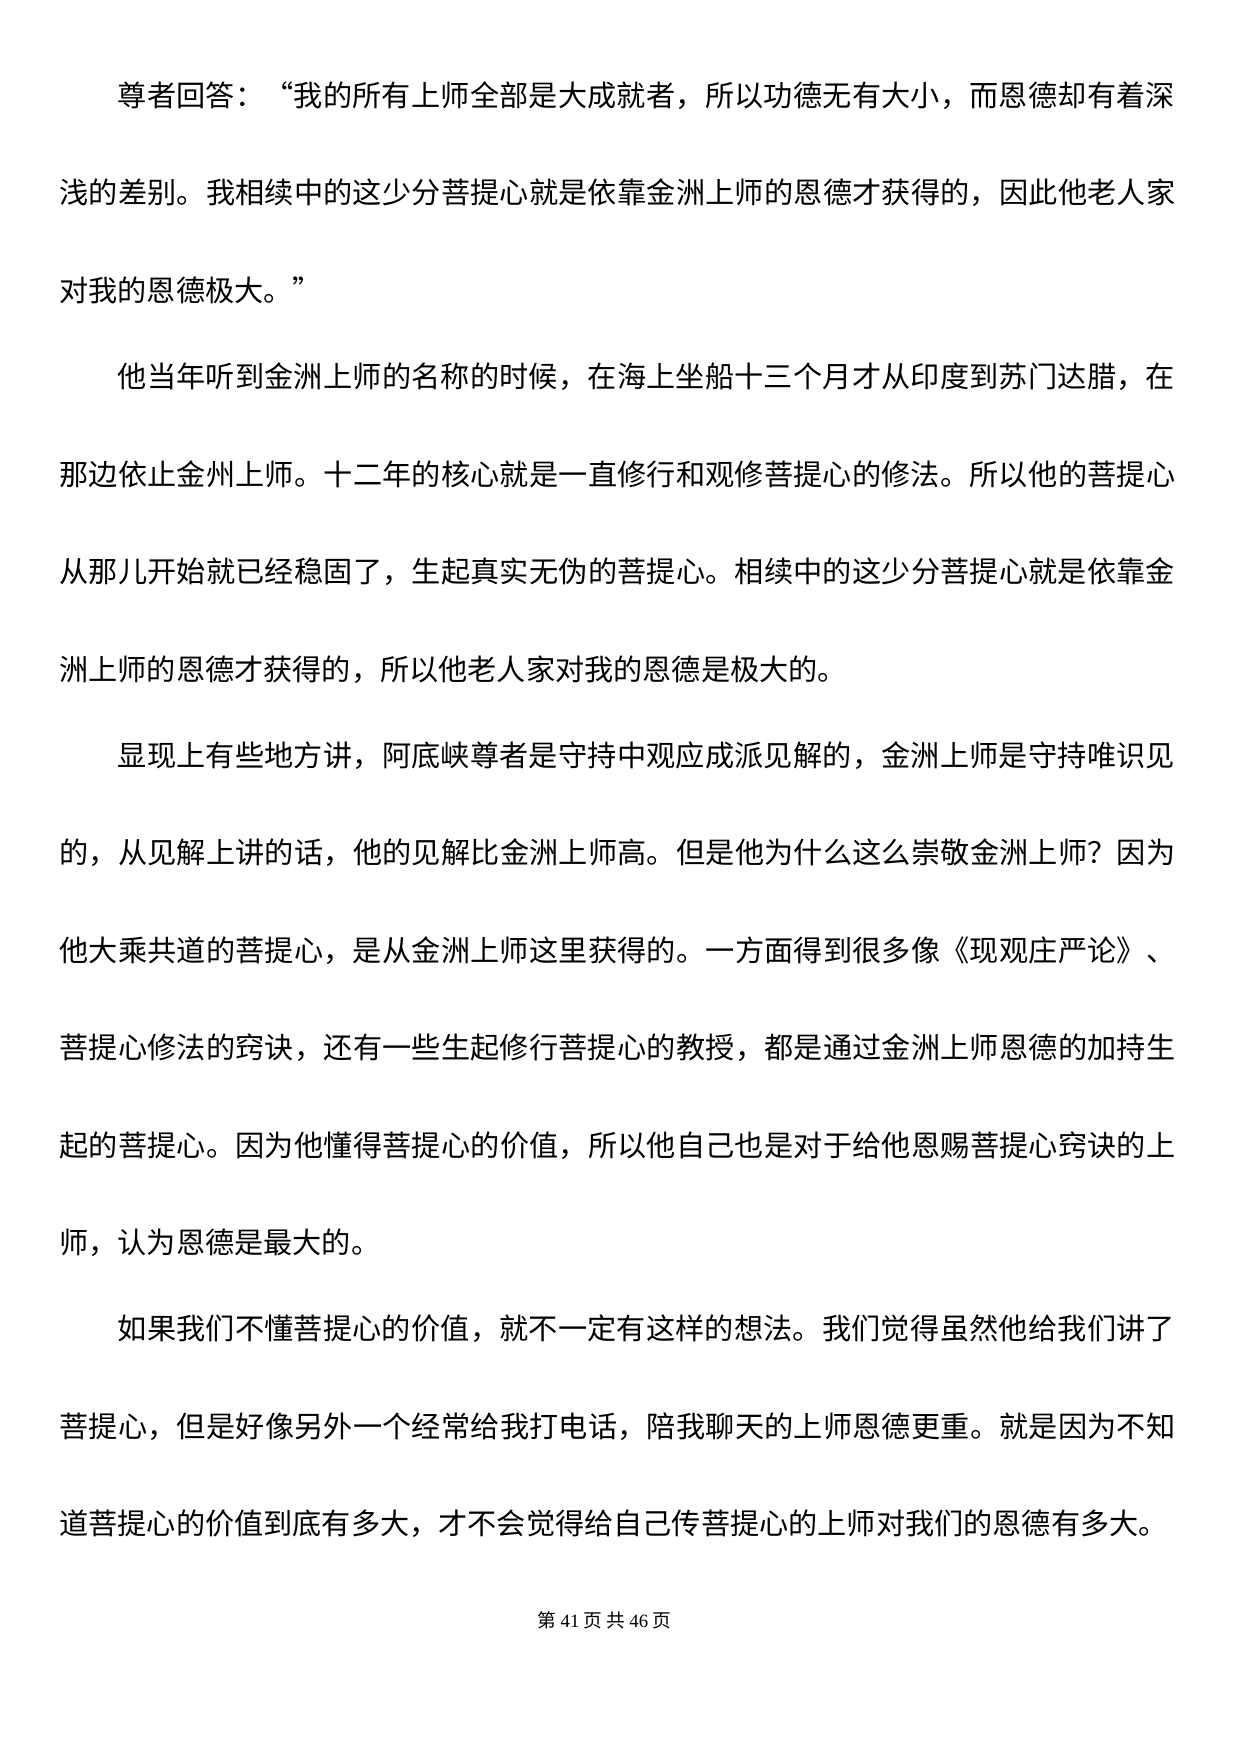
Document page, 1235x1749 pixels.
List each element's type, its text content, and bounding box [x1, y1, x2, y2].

text 显现上有些地方讲，阿底峡尊者是守持中观应成派见解的，金洲上师是守持唯识见的，从见解上讲的话，他的见解比金洲上师高。但是他为什么这么崇敬金洲上师？因为他大乘共道的菩提心，是从金洲上师这里获得的。一方面得到很多像《现观庄严论》、菩提心修法的窍诀，还有一些生起修行菩提心的教授，都是通过金洲上师恩德的加持生起的菩提心。因为他懂得菩提心的价值，所以他自己也是对于给他恩赐菩提心窍诀的上师，认为恩德是最大的。 [59, 721, 1175, 1273]
text 尊者回答：“我的所有上师全部是大成就者，所以功德无有大小，而恩德却有着深浅的差别。我相续中的这少分菩提心就是依靠金洲上师的恩德才获得的，因此他老人家对我的恩德极大。” [59, 61, 1175, 321]
text 他当年听到金洲上师的名称的时候，在海上坐船十三个月才从印度到苏门达腊，在那边依止金州上师。十二年的核心就是一直修行和观修菩提心的修法。所以他的菩提心从那儿开始就已经稳固了，生起真实无伪的菩提心。相续中的这少分菩提心就是依靠金洲上师的恩德才获得的，所以他老人家对我的恩德是极大的。 [59, 342, 1175, 700]
text 如果我们不懂菩提心的价值，就不一定有这样的想法。我们觉得虽然他给我们讲了菩提心，但是好像另外一个经常给我打电话，陪我聊天的上师恩德更重。就是因为不知道菩提心的价值到底有多大，才不会觉得给自己传菩提心的上师对我们的恩德有多大。 [59, 1294, 1175, 1554]
